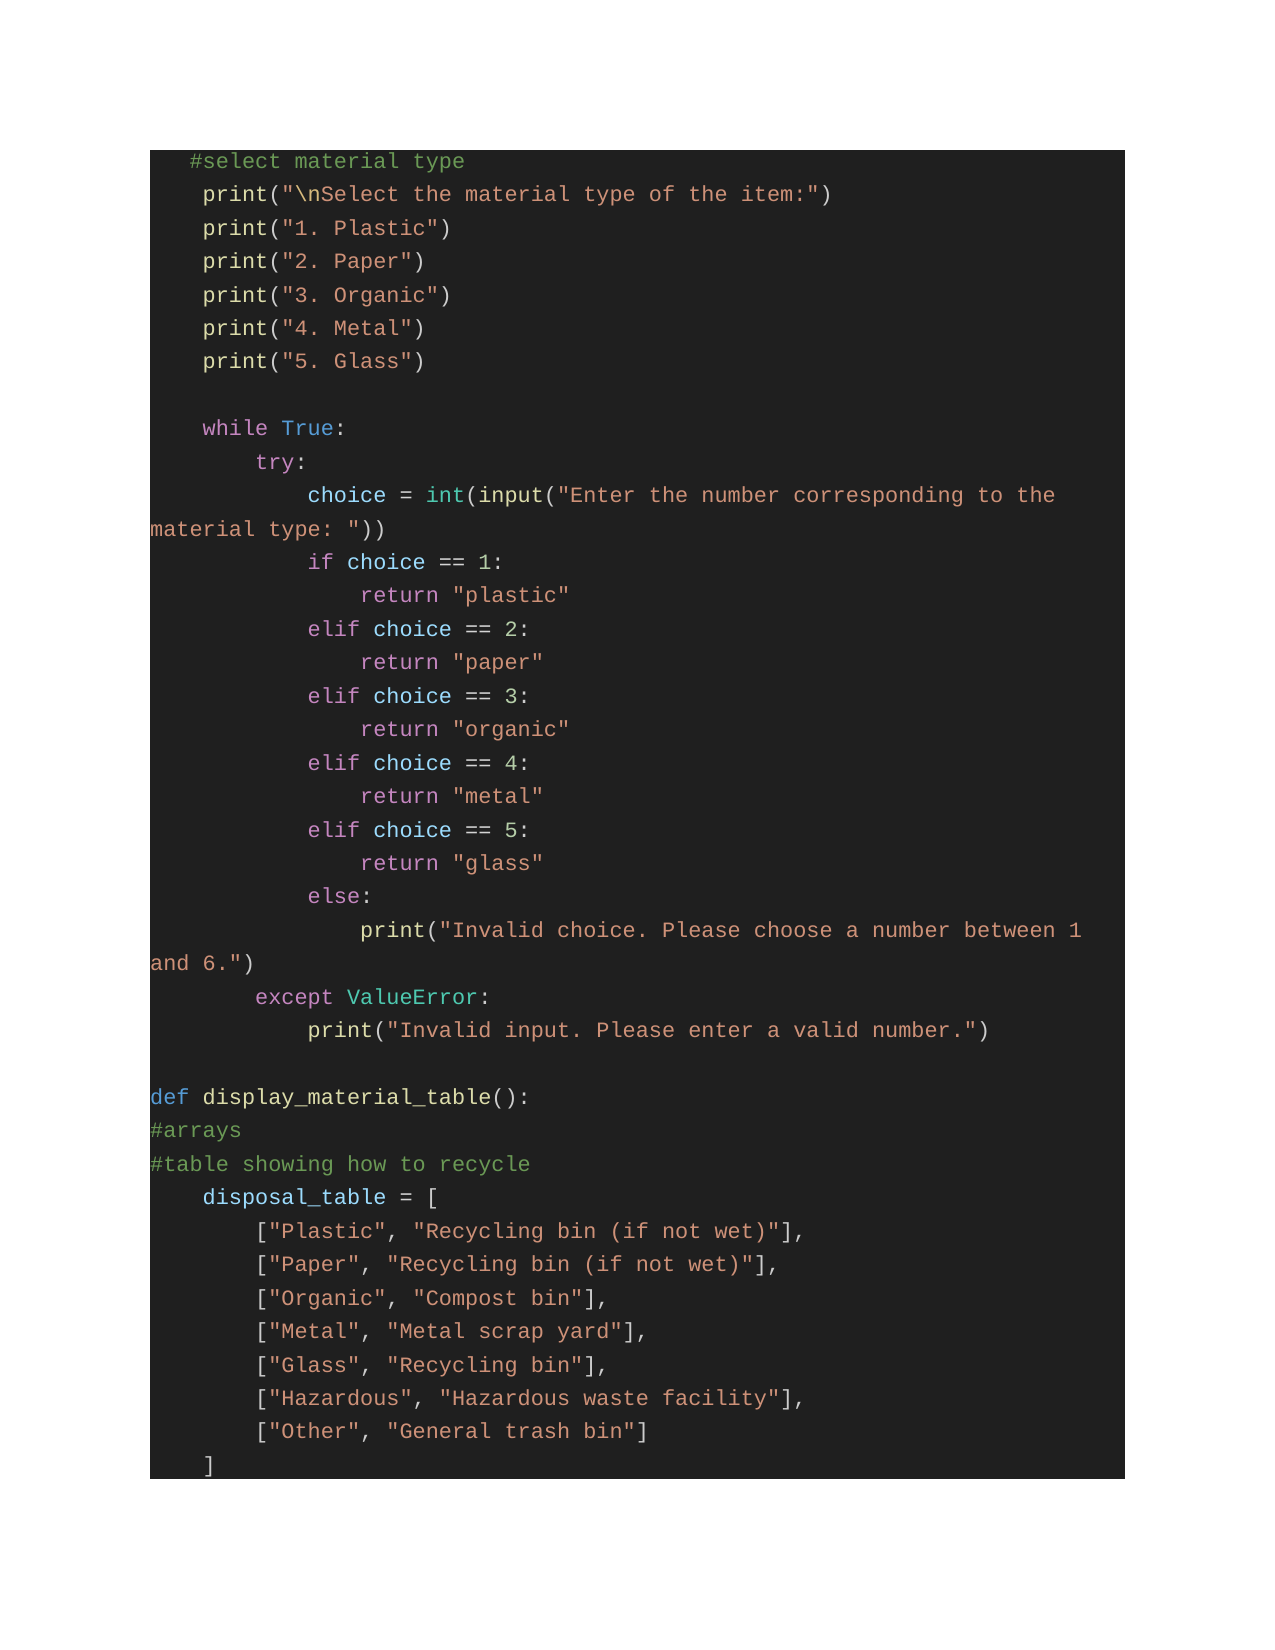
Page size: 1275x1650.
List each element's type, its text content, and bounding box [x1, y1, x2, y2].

text ["Paper", "Recycling bin (if not wet)"], [150, 1253, 1125, 1278]
text except ValueError: [150, 986, 1125, 1011]
text else: [150, 886, 1125, 910]
text ] [150, 1454, 1125, 1479]
text if choice == 1: [150, 551, 1125, 576]
text ["Other", "General trash bin"] [150, 1421, 1125, 1445]
text print("Invalid input. Please enter a valid number.") [150, 1019, 1125, 1044]
text print("2. Paper") [150, 250, 1125, 275]
text ["Glass", "Recycling bin"], [150, 1354, 1125, 1378]
text print("1. Plastic") [150, 217, 1125, 242]
text print("5. Glass") [150, 351, 1125, 375]
text ["Metal", "Metal scrap yard"], [150, 1320, 1125, 1345]
text #arrays [150, 1120, 1125, 1144]
text elif choice == 3: [150, 685, 1125, 710]
text elif choice == 2: [150, 618, 1125, 643]
text def display_material_table(): [150, 1086, 1125, 1111]
text choice = int(input("Enter the number corresponding to the material type: ")) [150, 484, 1125, 543]
text return "organic" [150, 718, 1125, 743]
text return "plastic" [150, 585, 1125, 609]
text ["Hazardous", "Hazardous waste facility"], [150, 1387, 1125, 1412]
text return "metal" [150, 785, 1125, 810]
text #table showing how to recycle [150, 1153, 1125, 1178]
text print("4. Metal") [150, 317, 1125, 342]
text while True: [150, 417, 1125, 442]
text return "paper" [150, 652, 1125, 676]
text elif choice == 4: [150, 752, 1125, 777]
text return "glass" [150, 852, 1125, 877]
text try: [150, 451, 1125, 476]
text #select material type [150, 150, 1125, 175]
text print("3. Organic") [150, 284, 1125, 308]
text print("Invalid choice. Please choose a number between 1 and 6.") [150, 919, 1125, 977]
text print("\nSelect the material type of the item:") [150, 183, 1125, 208]
text disposal_table = [ [150, 1187, 1125, 1211]
text ["Organic", "Compost bin"], [150, 1287, 1125, 1312]
text elif choice == 5: [150, 819, 1125, 843]
text ["Plastic", "Recycling bin (if not wet)"], [150, 1220, 1125, 1245]
